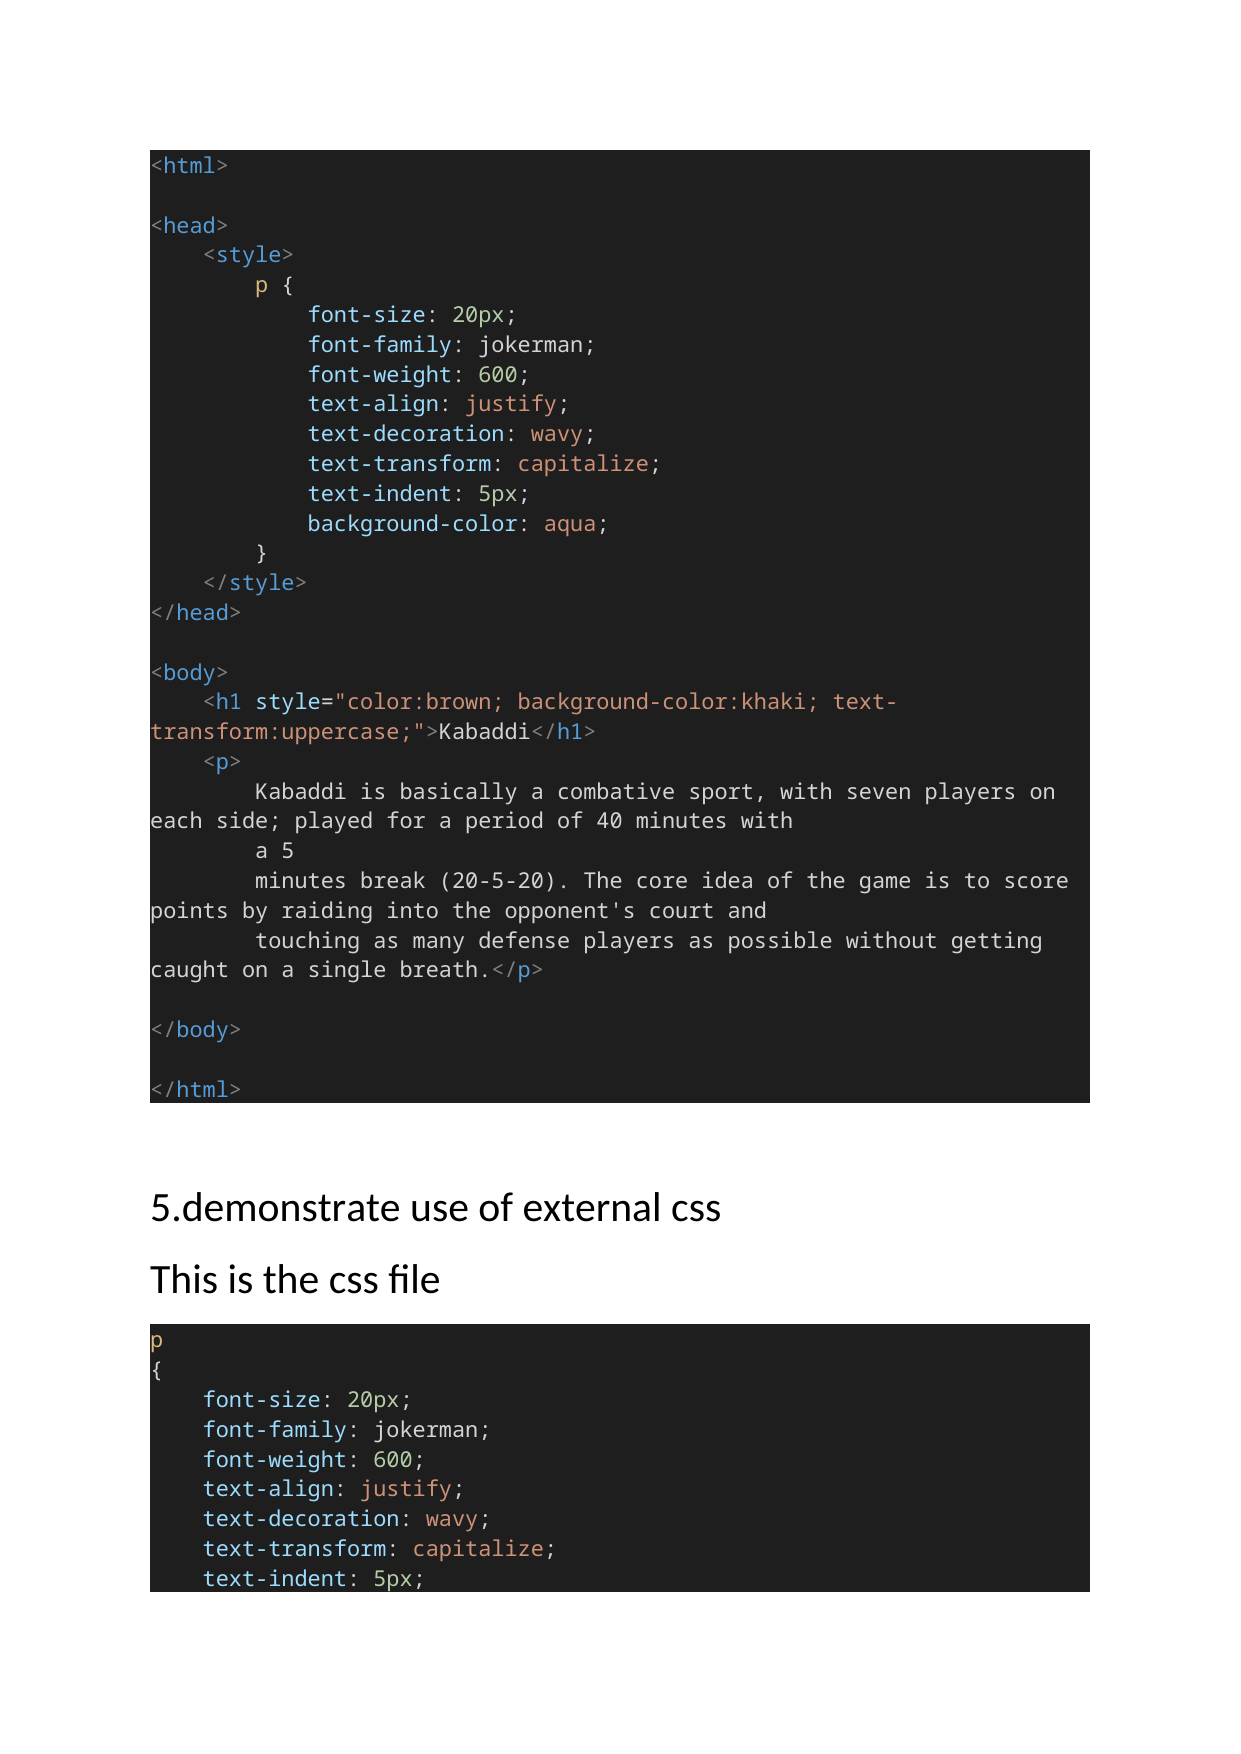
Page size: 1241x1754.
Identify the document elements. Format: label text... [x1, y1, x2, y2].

text 5.demonstrate use of external css [150, 1181, 1090, 1232]
text font-family: jokerman; [150, 1414, 1090, 1443]
text </style> [150, 567, 1090, 597]
text text-align: justify; [150, 388, 1090, 418]
text <style> [150, 239, 1090, 269]
text <p> [150, 746, 1090, 776]
text p [150, 1324, 1090, 1354]
text text-indent: 5px; [150, 478, 1090, 507]
text </head> [150, 597, 1090, 627]
text p { [150, 269, 1090, 299]
text touching as many defense players as possible without getting caught on a single breath.</p> [150, 924, 1090, 984]
text </html> [150, 1073, 1090, 1103]
text <h1 style="color:brown; background-color:khaki; text-transform:uppercase;">Kabaddi</h1> [150, 686, 1090, 746]
text text-align: justify; [150, 1473, 1090, 1503]
text text-indent: 5px; [150, 1563, 1090, 1592]
text font-size: 20px; [150, 1384, 1090, 1414]
text background-color: aqua; [150, 507, 1090, 537]
text font-size: 20px; [150, 299, 1090, 329]
text text-transform: capitalize; [150, 448, 1090, 478]
text text-decoration: wavy; [150, 418, 1090, 448]
text font-weight: 600; [150, 1443, 1090, 1473]
text <body> [150, 656, 1090, 686]
text font-weight: 600; [150, 358, 1090, 388]
text } [150, 537, 1090, 567]
text minutes break (20-5-20). The core idea of the game is to score points by raiding into the opponent's court and [150, 865, 1090, 924]
text a 5 [150, 835, 1090, 865]
text Kabaddi is basically a combative sport, with seven players on each side; played for a period of 40 minutes with [150, 776, 1090, 835]
text text-transform: capitalize; [150, 1533, 1090, 1563]
text text-decoration: wavy; [150, 1503, 1090, 1533]
text { [150, 1354, 1090, 1384]
text This is the css file [150, 1253, 1090, 1304]
text <html> [150, 150, 1090, 180]
text font-family: jokerman; [150, 329, 1090, 358]
text </body> [150, 1014, 1090, 1044]
text <head> [150, 209, 1090, 239]
